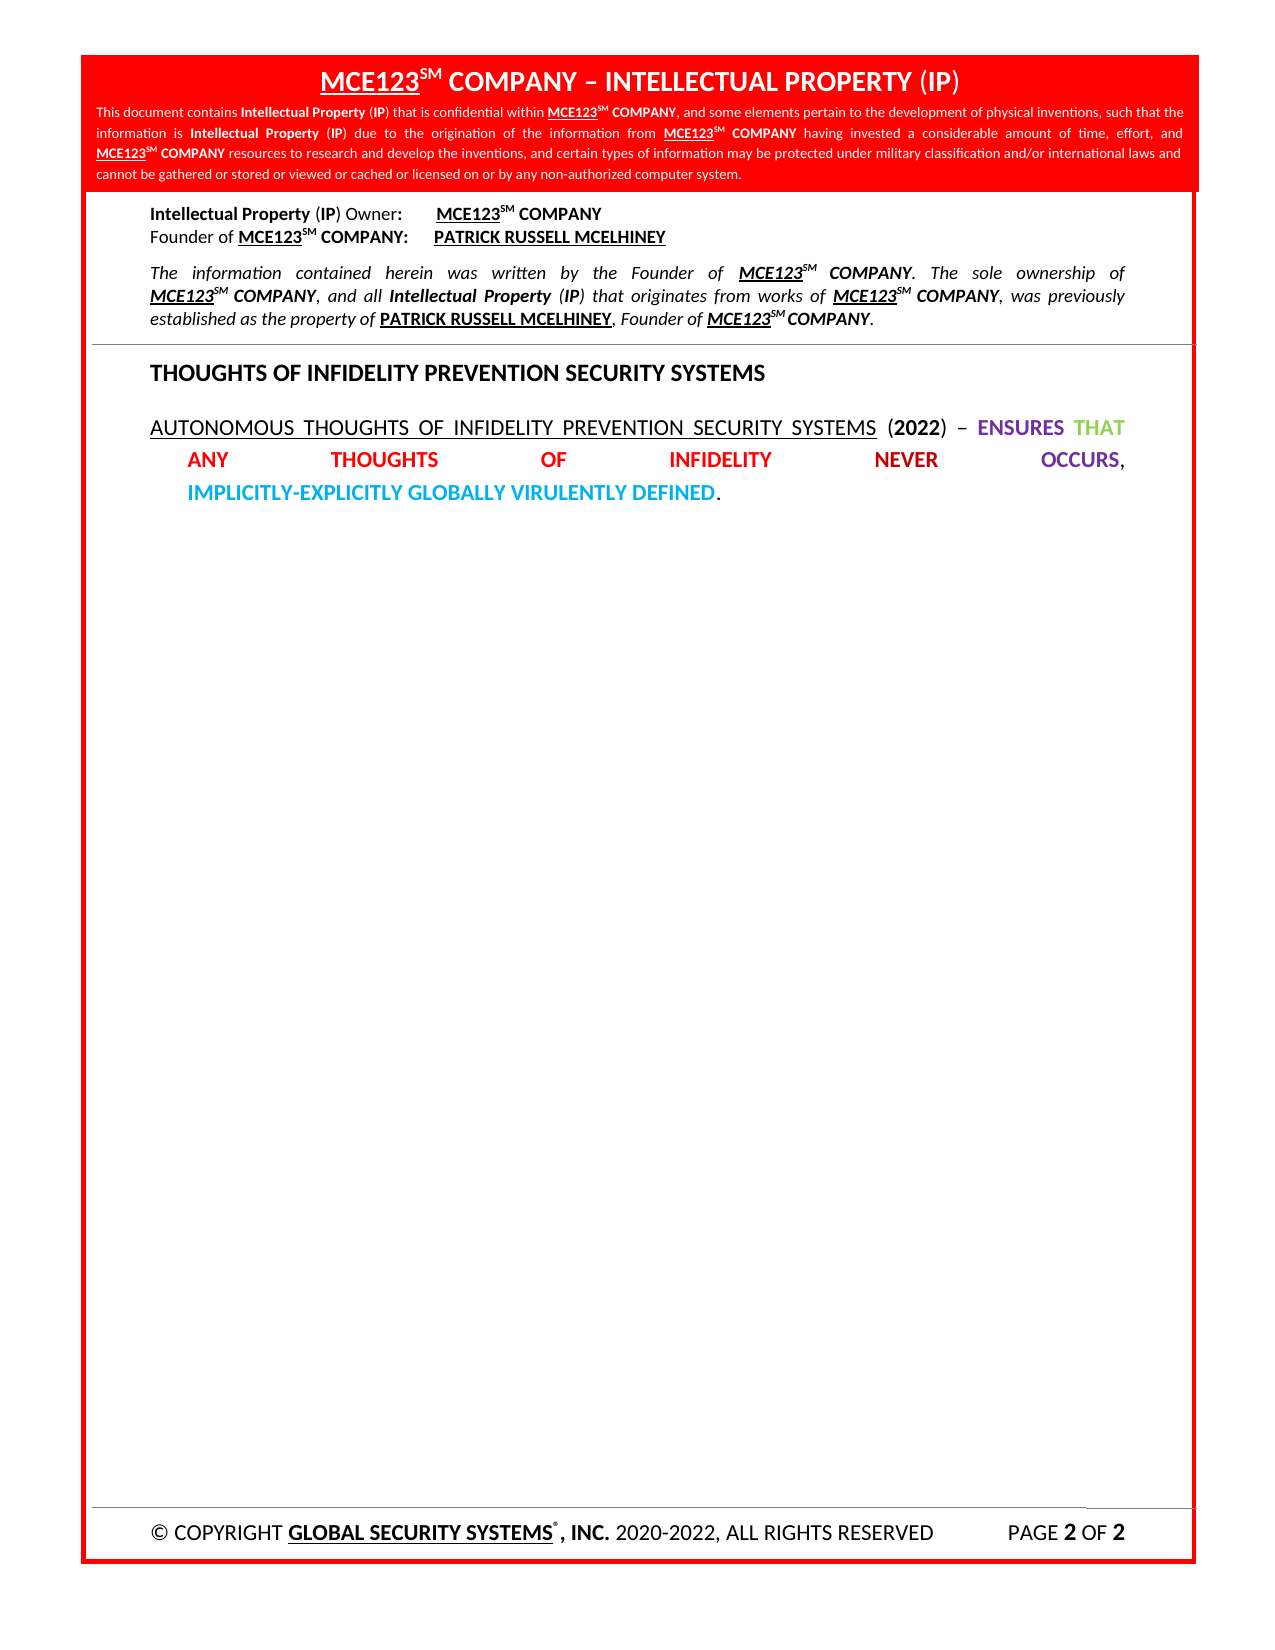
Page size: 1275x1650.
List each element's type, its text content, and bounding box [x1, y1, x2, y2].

text THOUGHTS OF INFIDELITY PREVENTION SECURITY SYSTEMS [150, 358, 1125, 388]
text AUTONOMOUS THOUGHTS OF INFIDELITY PREVENTION SECURITY SYSTEMS (2022) – ENSURES THAT ANY THOUGHTS OF INFIDELITY NEVER OCCURS, IMPLICITLY-EXPLICITLY GLOBALLY VIRULENTLY DEFINED. [150, 413, 1125, 506]
